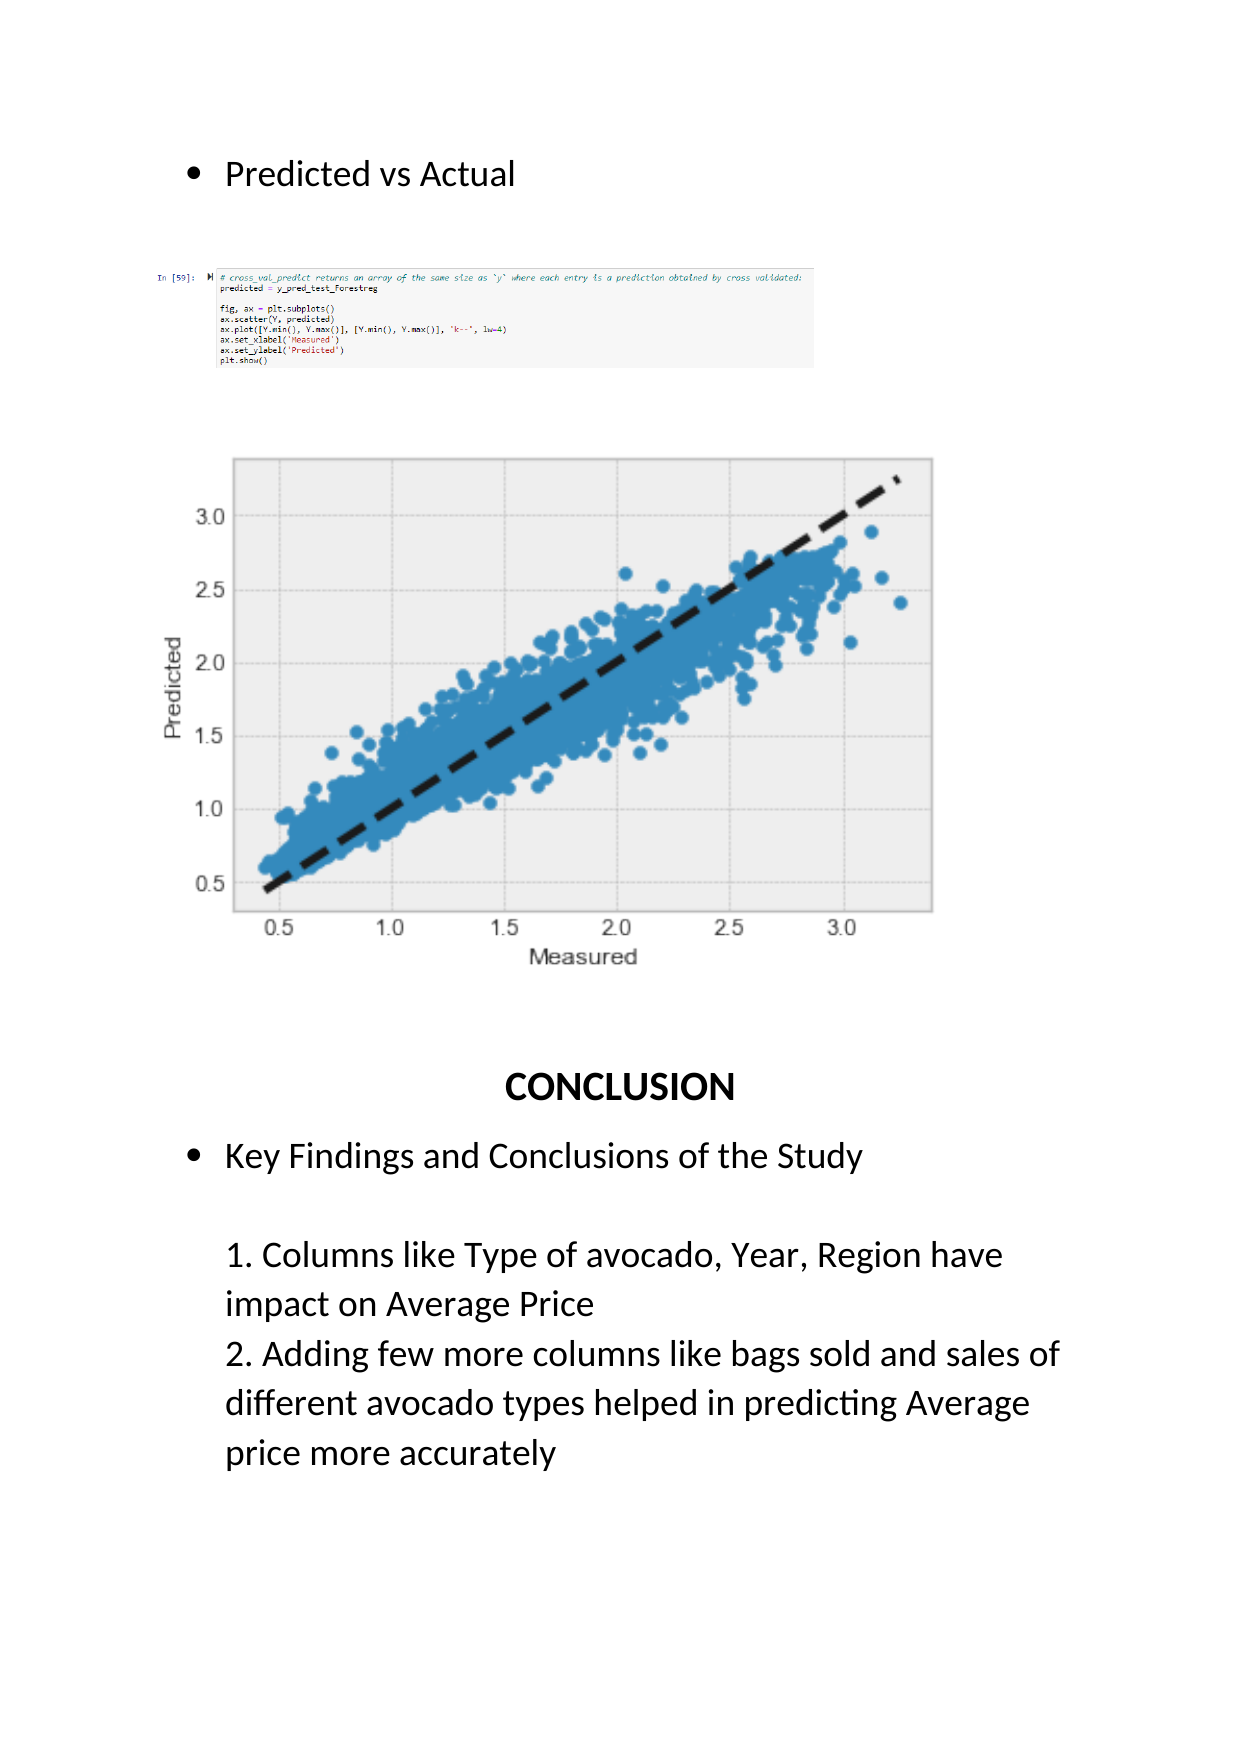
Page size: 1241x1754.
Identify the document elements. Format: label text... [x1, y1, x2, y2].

list 2. Adding few more columns like bags sold and sales of different avocado types helped in predicting Average price more accurately [225, 1329, 1090, 1474]
list Key Findings and Conclusions of the Study [187, 1132, 1090, 1177]
list 1. Columns like Type of avocado, Year, Region have impact on Average Price [225, 1231, 1090, 1326]
picture [150, 444, 946, 984]
picture [150, 263, 814, 368]
list Predicted vs Actual [187, 150, 1090, 196]
text CONCLUSION [150, 1060, 1090, 1111]
